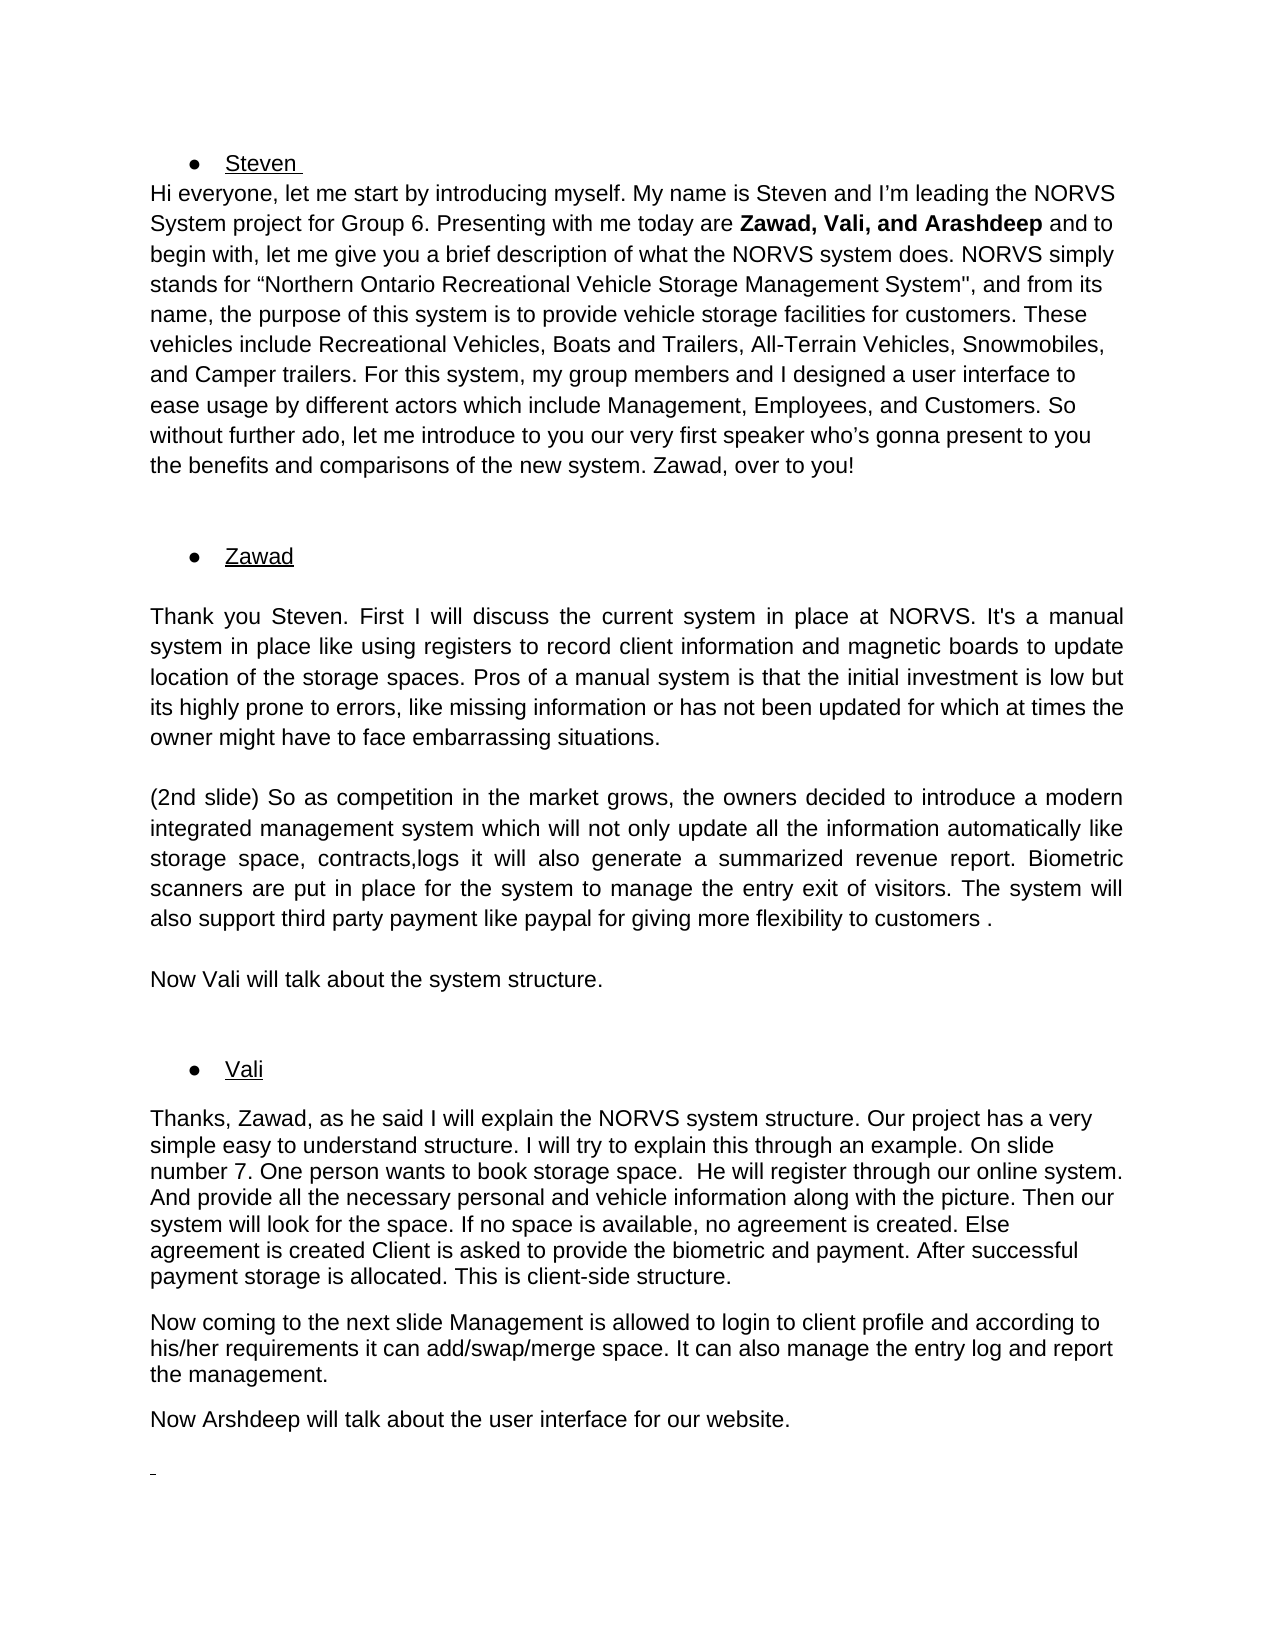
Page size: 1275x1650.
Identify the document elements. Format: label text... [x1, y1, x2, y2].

text Now Arshdeep will talk about the user interface for our website. [150, 1406, 1125, 1433]
text Hi everyone, let me start by introducing myself. My name is Steven and I’m leading the NORVS System project for Group 6. Presenting with me today are Zawad, Vali, and Arashdeep and to begin with, let me give you a brief description of what the NORVS system does. NORVS simply stands for “Northern Ontario Recreational Vehicle Storage Management System'', and from its name, the purpose of this system is to provide vehicle storage facilities for customers. These vehicles include Recreational Vehicles, Boats and Trailers, All-Terrain Vehicles, Snowmobiles, and Camper trailers. For this system, my group members and I designed a user interface to ease usage by different actors which include Management, Employees, and Customers. So without further ado, let me introduce to you our very first speaker who’s gonna present to you the benefits and comparisons of the new system. Zawad, over to you! [150, 180, 1125, 478]
text Now coming to the next slide Management is allowed to login to client profile and according to his/her requirements it can add/swap/merge space. It can also manage the entry log and report the management. [150, 1308, 1125, 1387]
list Zawad [187, 543, 1125, 569]
list Vali [187, 1056, 1125, 1083]
text Thanks, Zawad, as he said I will explain the NORVS system structure. Our project has a very simple easy to understand structure. I will try to explain this through an example. On slide number 7. One person wants to book storage space. He will register through our online system. And provide all the necessary personal and vehicle information along with the picture. Then our system will look for the space. If no space is available, no agreement is created. Else agreement is created Client is asked to provide the biometric and payment. After successful payment storage is allocated. This is client-side structure. [150, 1105, 1125, 1290]
text Now Vali will talk about the system structure. [150, 966, 1125, 992]
text Thank you Steven. First I will discuss the current system in place at NORVS. It's a manual system in place like using registers to record client information and magnetic boards to update location of the storage spaces. Pros of a manual system is that the initial investment is low but its highly prone to errors, like missing information or has not been updated for which at times the owner might have to face embarrassing situations. [150, 603, 1125, 750]
text (2nd slide) So as competition in the market grows, the owners decided to introduce a modern integrated management system which will not only update all the information automatically like storage space, contracts,logs it will also generate a summarized revenue report. Biometric scanners are put in place for the system to manage the entry exit of visitors. The system will also support third party payment like paypal for giving more flexibility to customers . [150, 784, 1125, 932]
list Steven [187, 150, 1125, 176]
